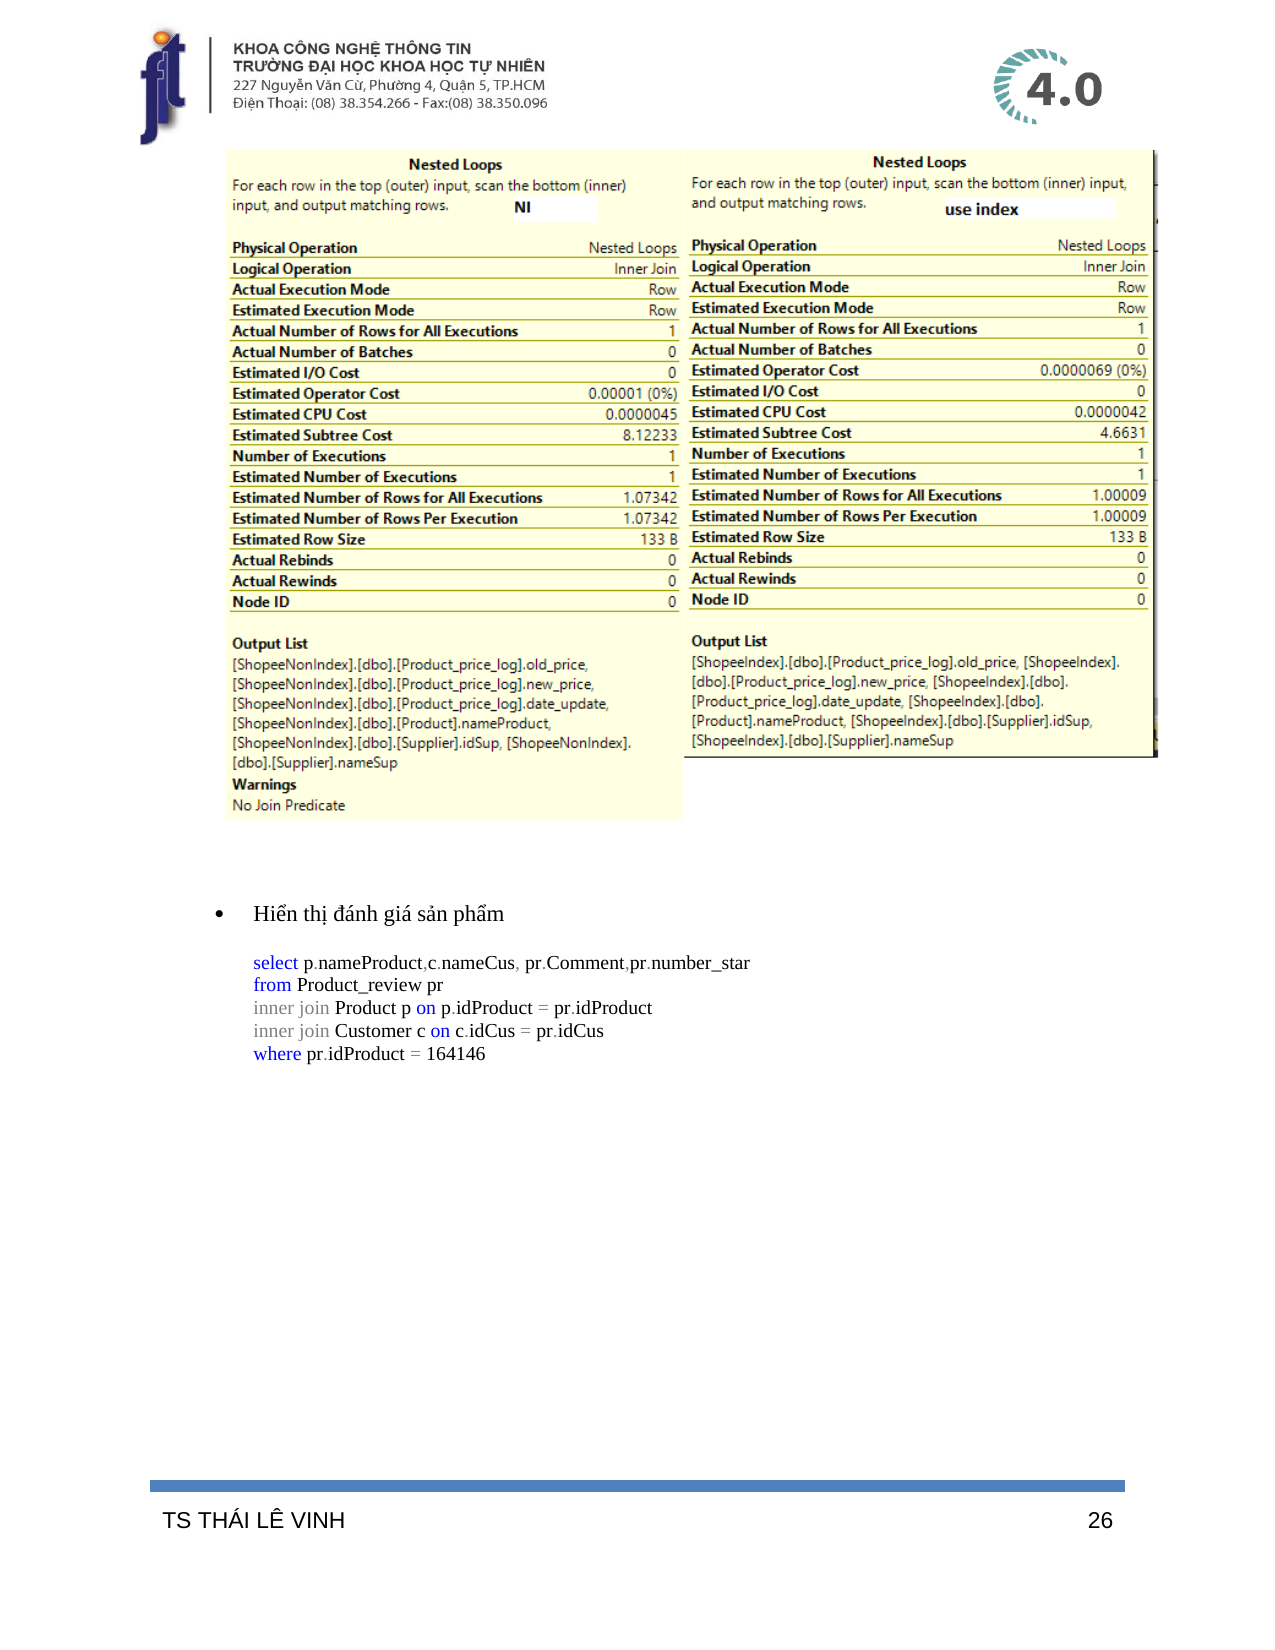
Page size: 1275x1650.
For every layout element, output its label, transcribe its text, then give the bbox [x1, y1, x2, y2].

text inner join Customer c on c.idCus = pr.idCus [253, 1019, 1125, 1042]
picture [985, 41, 1108, 126]
text from Product_review pr [253, 973, 1125, 996]
text where pr.idProduct = 164146 [253, 1042, 1125, 1065]
picture [117, 21, 1200, 824]
text select p.nameProduct,c.nameCus, pr.Comment,pr.number_star [253, 951, 1125, 973]
text inner join Product p on p.idProduct = pr.idProduct [253, 996, 1125, 1019]
list Hiển thị đánh giá sản phẩm [216, 899, 1125, 926]
